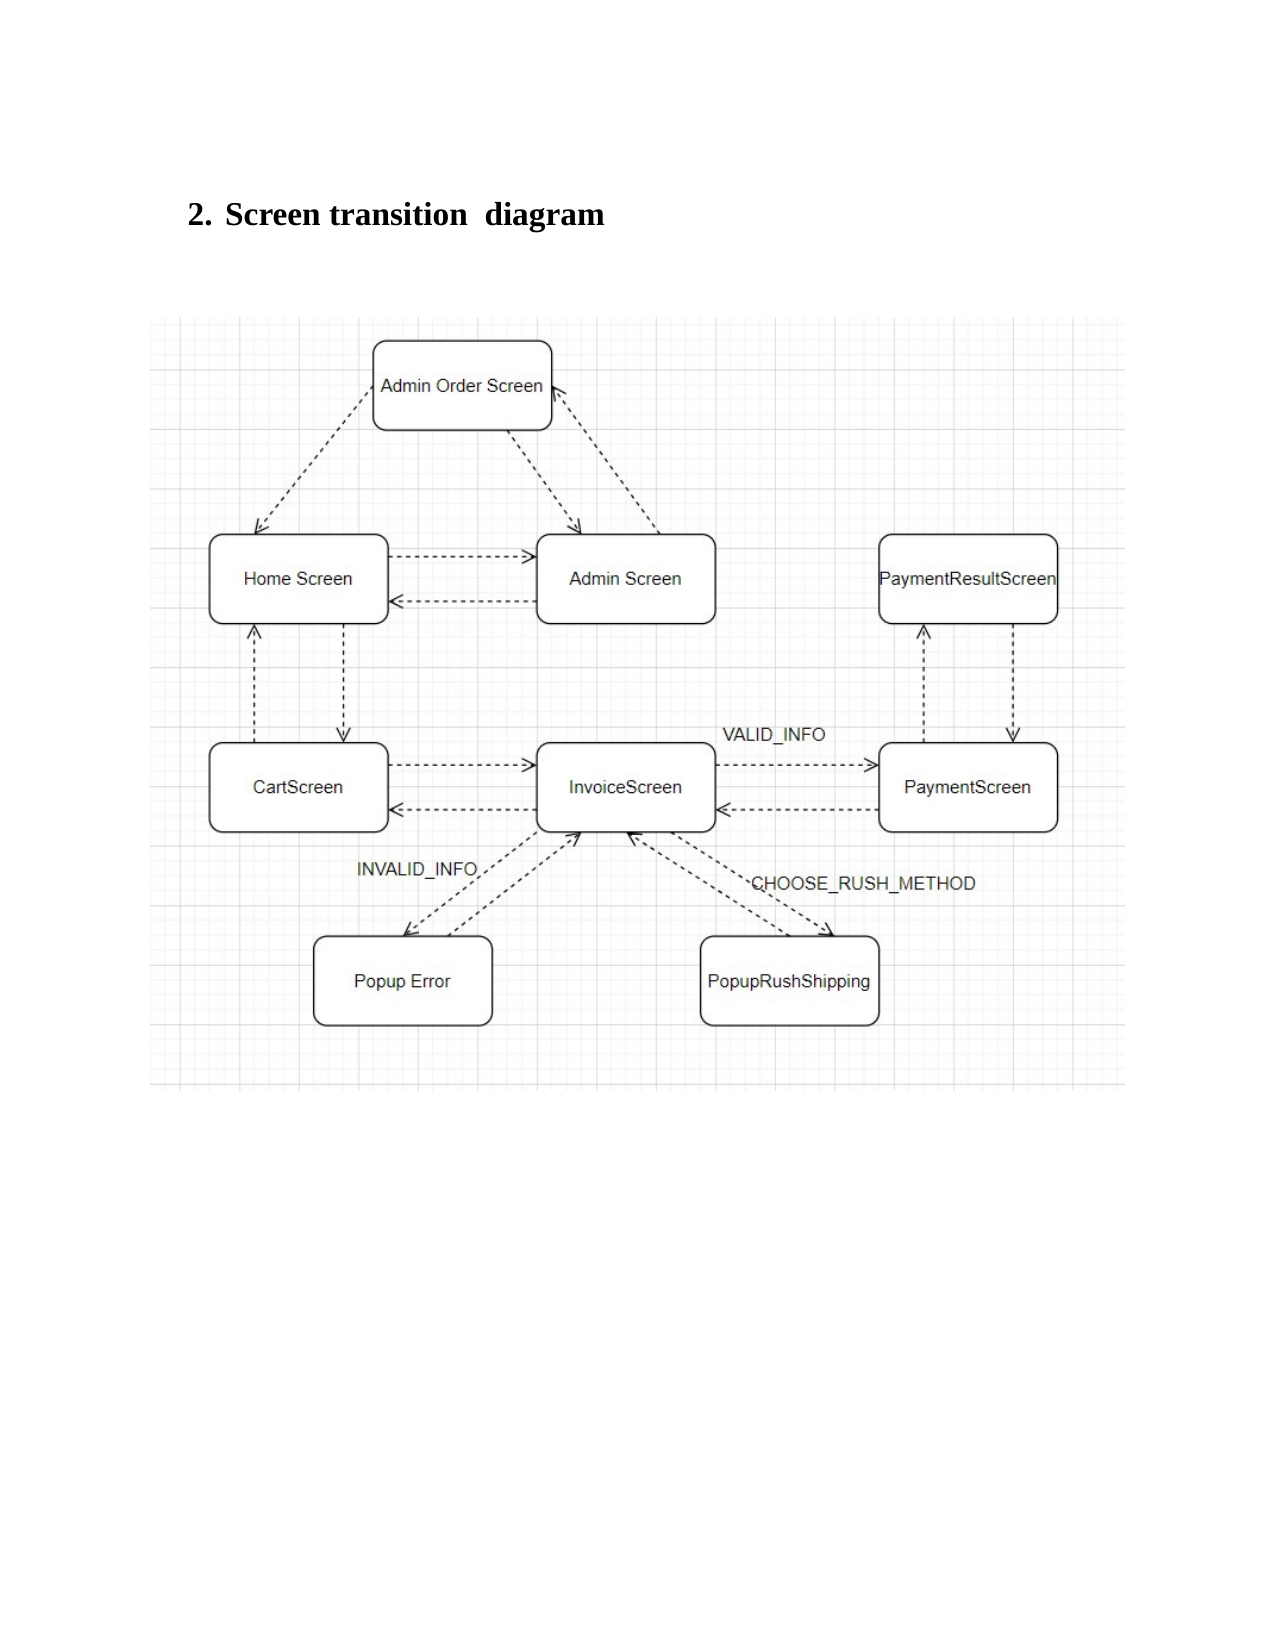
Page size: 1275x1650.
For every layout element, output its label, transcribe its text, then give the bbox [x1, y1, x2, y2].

list Screen transition diagram [187, 195, 1125, 233]
picture [150, 317, 1125, 1091]
